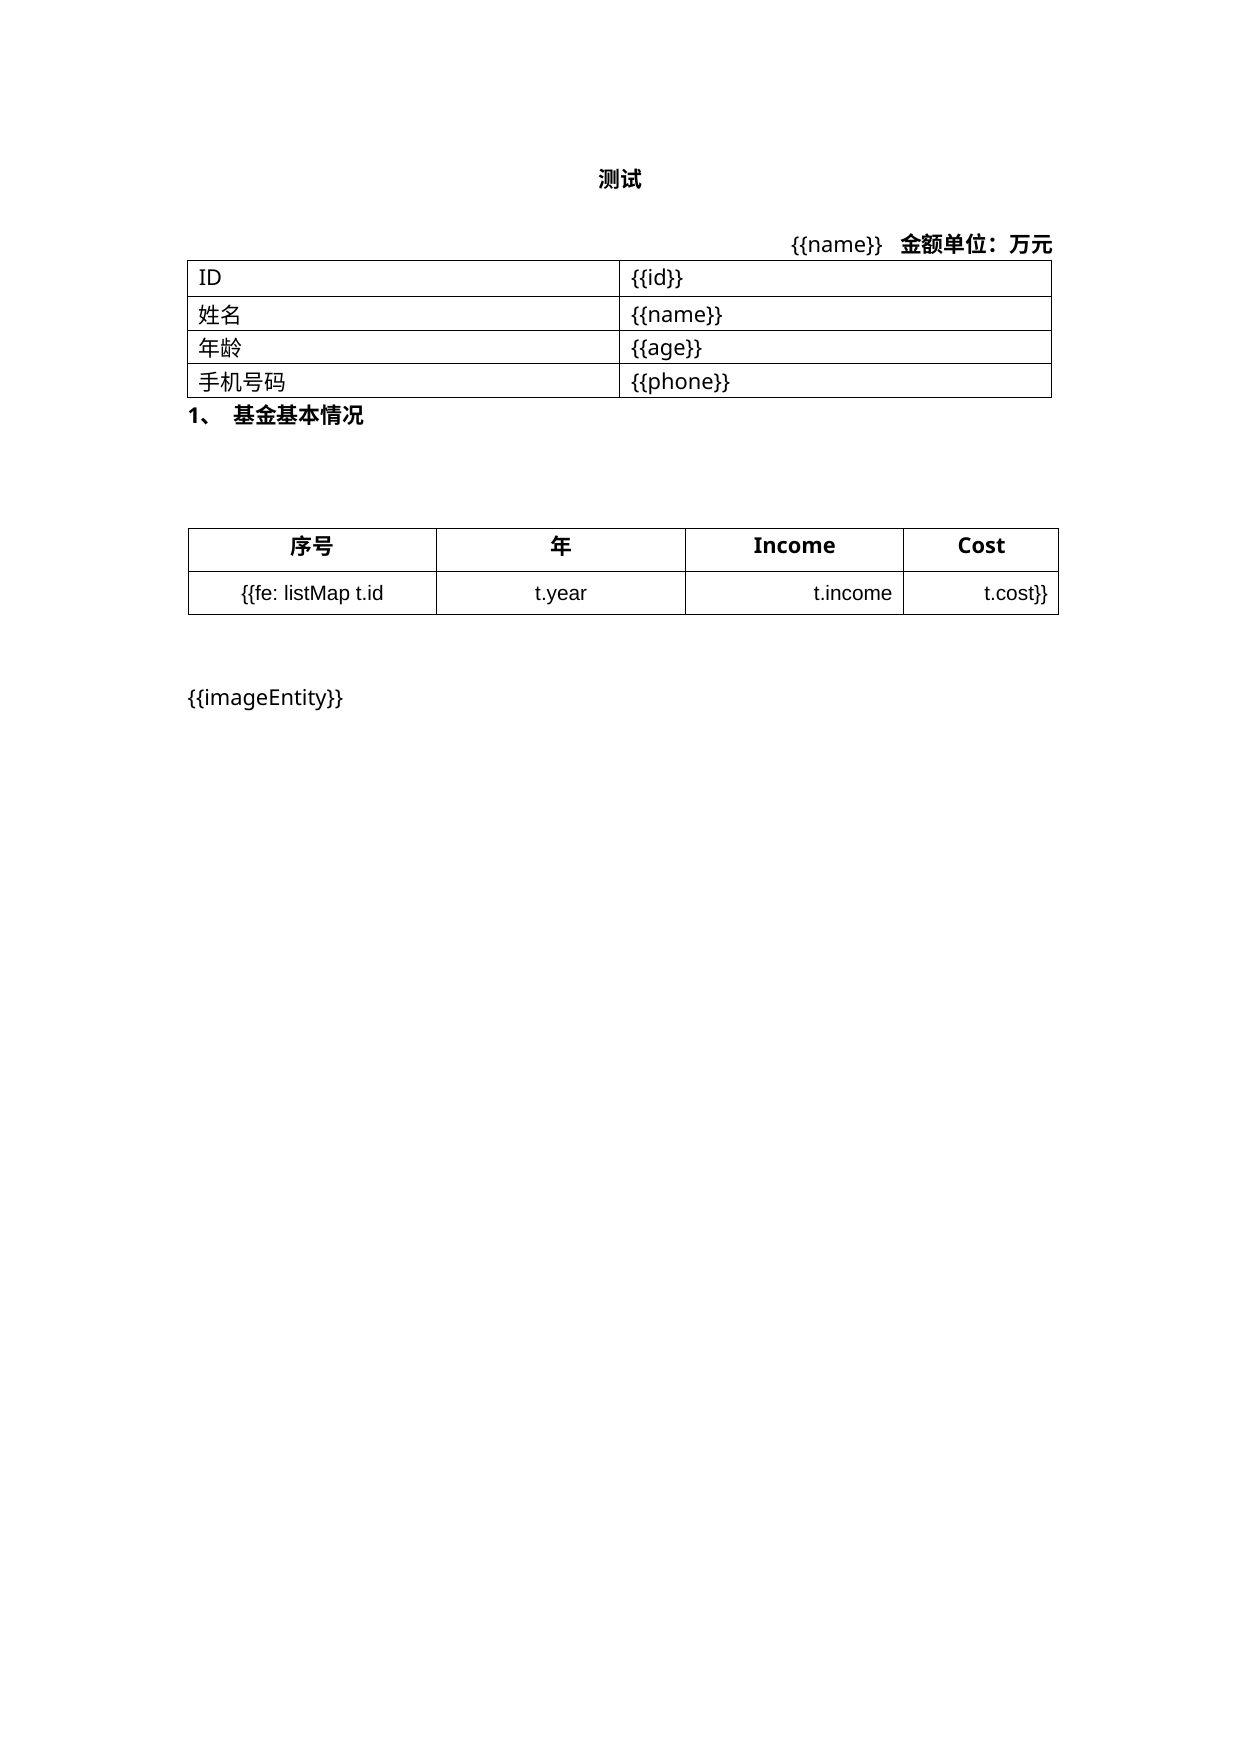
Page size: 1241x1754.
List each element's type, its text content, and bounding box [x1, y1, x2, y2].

table_cell t.cost}} [904, 572, 1058, 614]
table_cell t.income [686, 572, 903, 614]
table_cell {{fe: listMap t.id [189, 572, 436, 614]
table_header Cost [904, 529, 1058, 571]
table_cell {{age}} [620, 331, 1051, 363]
text {{imageEntity}} [187, 680, 1053, 713]
table_cell t.year [437, 572, 685, 614]
table_header ID [188, 261, 619, 296]
table_cell 姓名 [188, 297, 619, 330]
table_cell {{name}} [620, 297, 1051, 330]
table_header 年 [437, 529, 685, 571]
text 测试 [187, 162, 1053, 194]
table_header 序号 [189, 529, 436, 571]
list 基金基本情况 [187, 398, 1053, 430]
table_cell 手机号码 [188, 364, 619, 397]
table_header {{id}} [620, 261, 1051, 296]
table_cell {{phone}} [620, 364, 1051, 397]
text {{name}} 金额单位：万元 [187, 227, 1053, 259]
table_cell 年龄 [188, 331, 619, 363]
table_header Income [686, 529, 903, 571]
